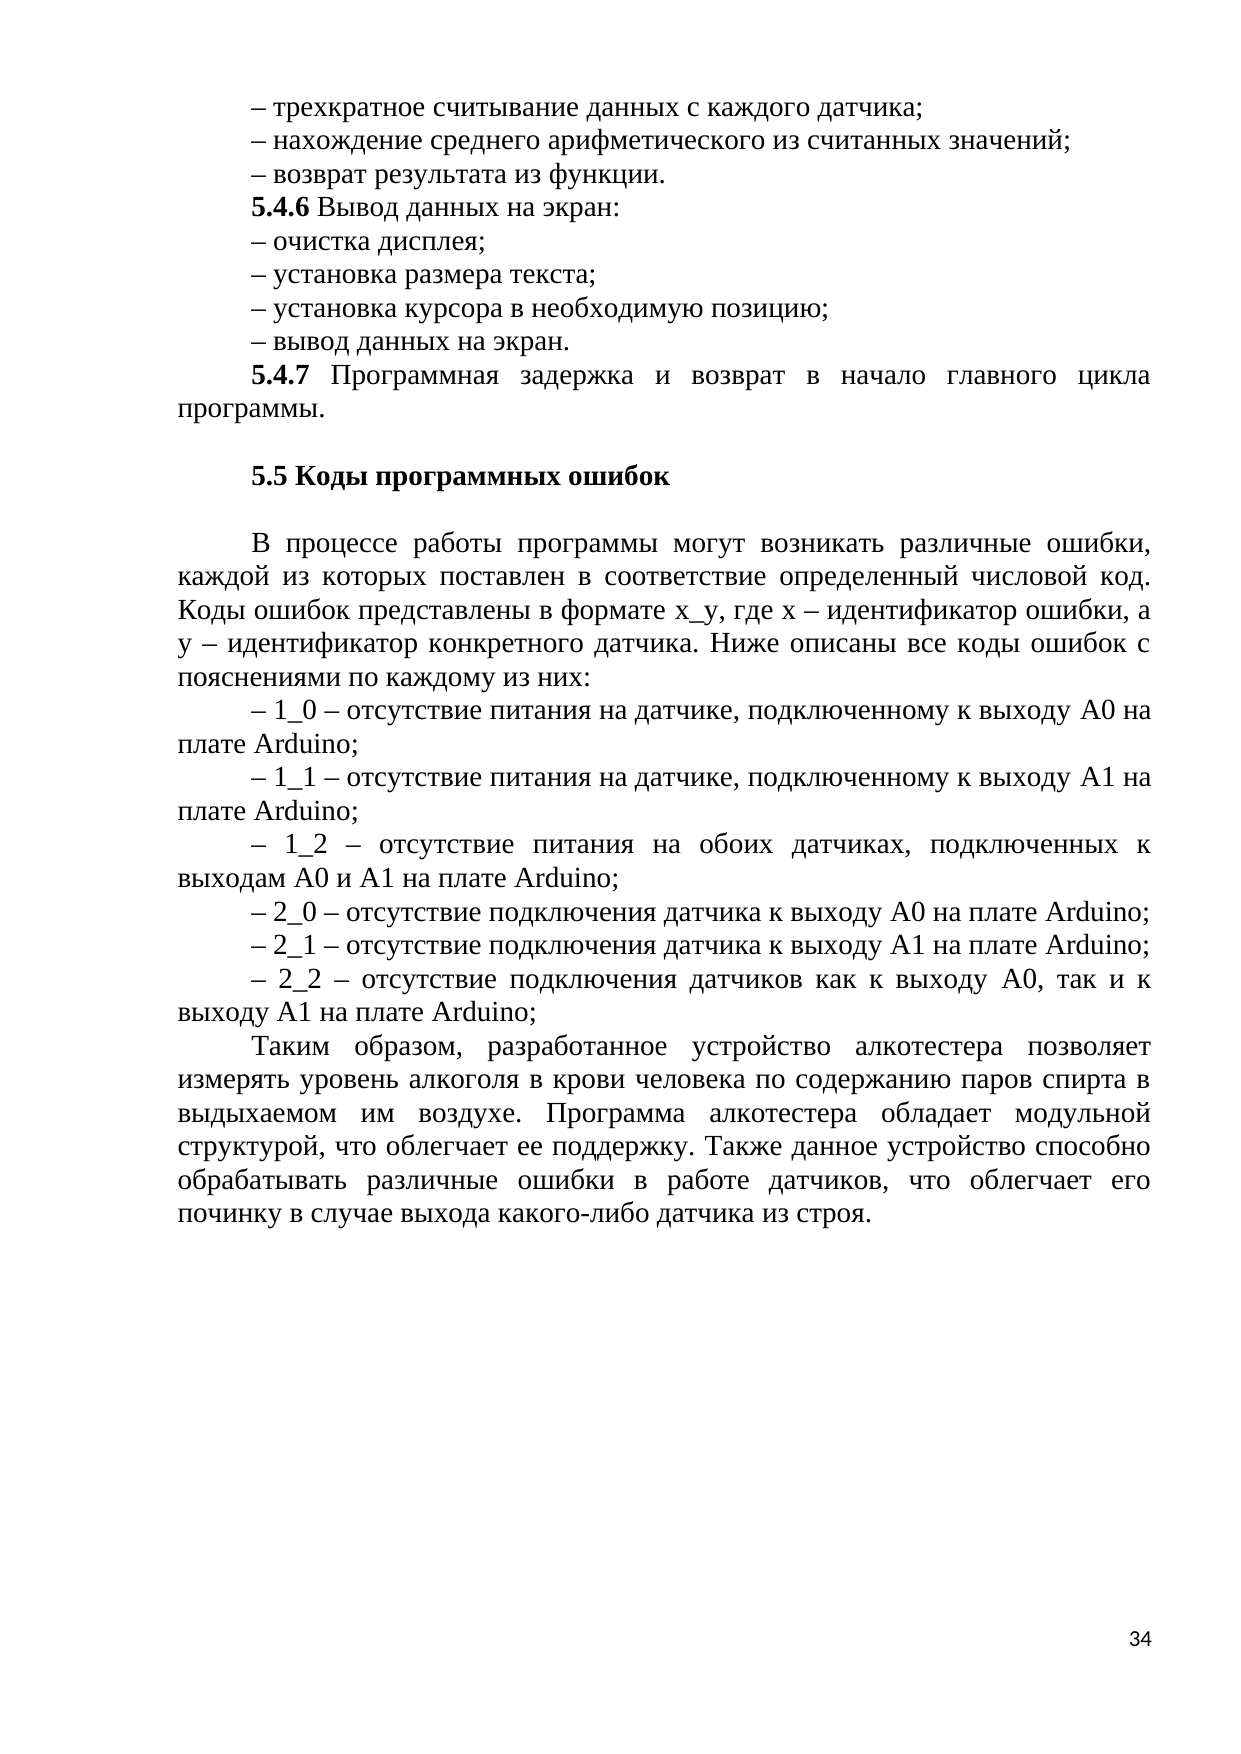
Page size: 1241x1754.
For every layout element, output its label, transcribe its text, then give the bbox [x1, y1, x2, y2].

text – 2_1 – отсутствие подключения датчика к выходу A1 на плате Arduino; [177, 927, 1152, 961]
text – нахождение среднего арифметического из считанных значений; [177, 122, 1152, 156]
text – 1_2 – отсутствие питания на обоих датчиках, подключенных к выходам A0 и A1 на плате Arduino; [177, 827, 1152, 894]
text 5.4.6 Вывод данных на экран: [177, 189, 1152, 223]
text – 2_2 – отсутствие подключения датчиков как к выходу A0, так и к выходу A1 на плате Arduino; [177, 961, 1152, 1028]
subtitle 5.5 Коды программных ошибок [251, 458, 1152, 491]
text – установка курсора в необходимую позицию; [177, 290, 1152, 323]
text – трехкратное считывание данных с каждого датчика; [177, 89, 1152, 122]
text – 1_1 – отсутствие питания на датчике, подключенному к выходу A1 на плате Arduino; [177, 759, 1152, 827]
text 5.4.7 Программная задержка и возврат в начало главного цикла программы. [177, 357, 1152, 424]
text – возврат результата из функции. [177, 156, 1152, 189]
text В процессе работы программы могут возникать различные ошибки, каждой из которых поставлен в соответствие определенный числовой код. Коды ошибок представлены в формате x_y, где x – идентификатор ошибки, а y – идентификатор конкретного датчика. Ниже описаны все коды ошибок с пояснениями по каждому из них: [177, 525, 1152, 692]
text – 1_0 – отсутствие питания на датчике, подключенному к выходу A0 на плате Arduino; [177, 692, 1152, 759]
text Таким образом, разработанное устройство алкотестера позволяет измерять уровень алкоголя в крови человека по содержанию паров спирта в выдыхаемом им воздухе. Программа алкотестера обладает модульной структурой, что облегчает ее поддержку. Также данное устройство способно обрабатывать различные ошибки в работе датчиков, что облегчает его починку в случае выхода какого-либо датчика из строя. [177, 1028, 1152, 1229]
text – установка размера текста; [177, 256, 1152, 290]
text – 2_0 – отсутствие подключения датчика к выходу A0 на плате Arduino; [177, 894, 1152, 927]
text – очистка дисплея; [177, 223, 1152, 256]
text – вывод данных на экран. [177, 323, 1152, 357]
